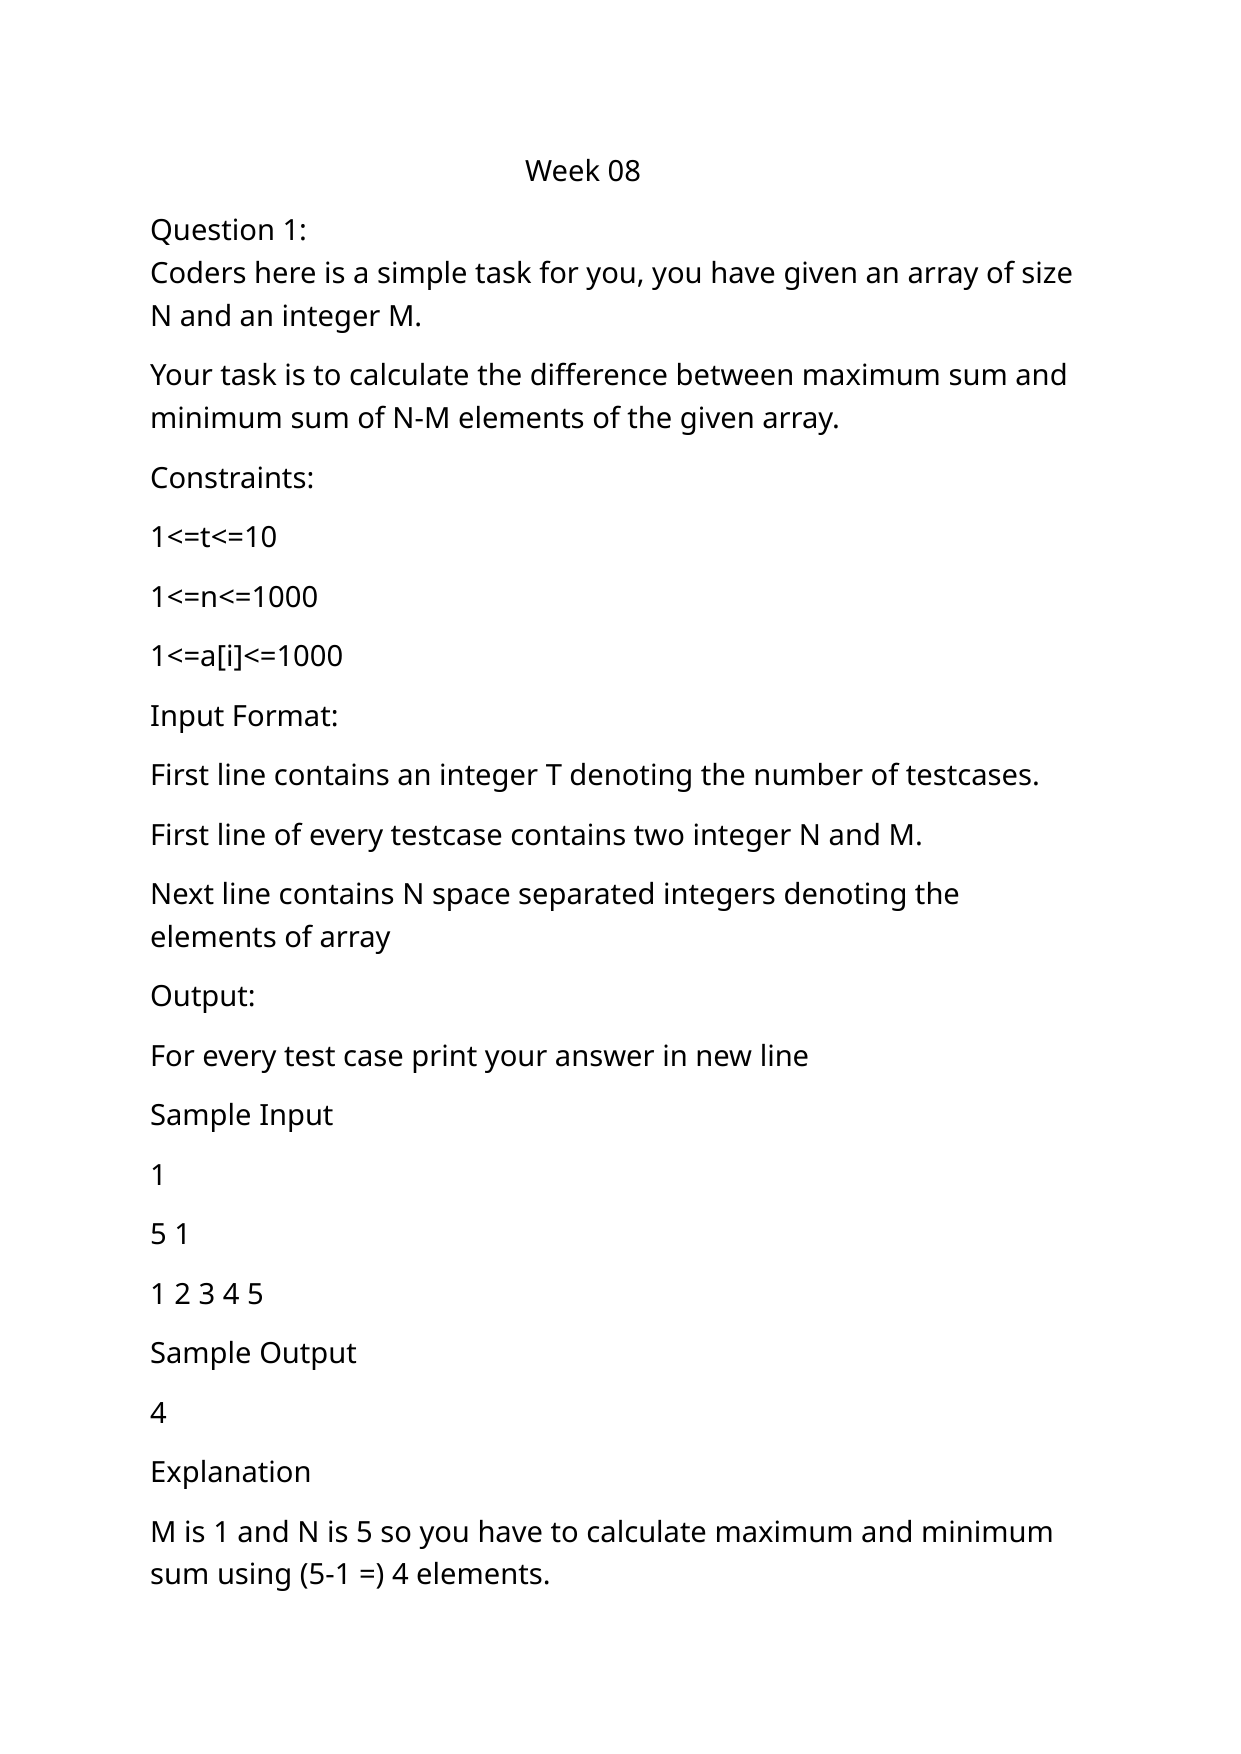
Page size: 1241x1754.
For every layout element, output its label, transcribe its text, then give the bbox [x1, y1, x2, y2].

text 1<=t<=10 [150, 516, 1090, 556]
text 1<=a[i]<=1000 [150, 635, 1090, 675]
text Next line contains N space separated integers denoting the elements of array [150, 873, 1090, 956]
text 4 [150, 1392, 1090, 1432]
text Explanation [150, 1451, 1090, 1491]
text Week 08 [150, 150, 1090, 190]
text For every test case print your answer in new line [150, 1035, 1090, 1075]
text Sample Input [150, 1094, 1090, 1134]
text 1 2 3 4 5 [150, 1273, 1090, 1313]
text 1 [150, 1154, 1090, 1194]
text First line of every testcase contains two integer N and M. [150, 814, 1090, 853]
text M is 1 and N is 5 so you have to calculate maximum and minimum sum using (5-1 =) 4 elements. [150, 1511, 1090, 1593]
text 1<=n<=1000 [150, 576, 1090, 616]
text Your task is to calculate the difference between maximum sum and minimum sum of N-M elements of the given array. [150, 354, 1090, 437]
text Input Format: [150, 695, 1090, 734]
text Question 1: Coders here is a simple task for you, you have given an array of size N and an integer M. [150, 209, 1090, 335]
text 5 1 [150, 1213, 1090, 1253]
text Output: [150, 976, 1090, 1015]
text Constraints: [150, 457, 1090, 497]
text First line contains an integer T denoting the number of testcases. [150, 754, 1090, 794]
text Sample Output [150, 1332, 1090, 1372]
